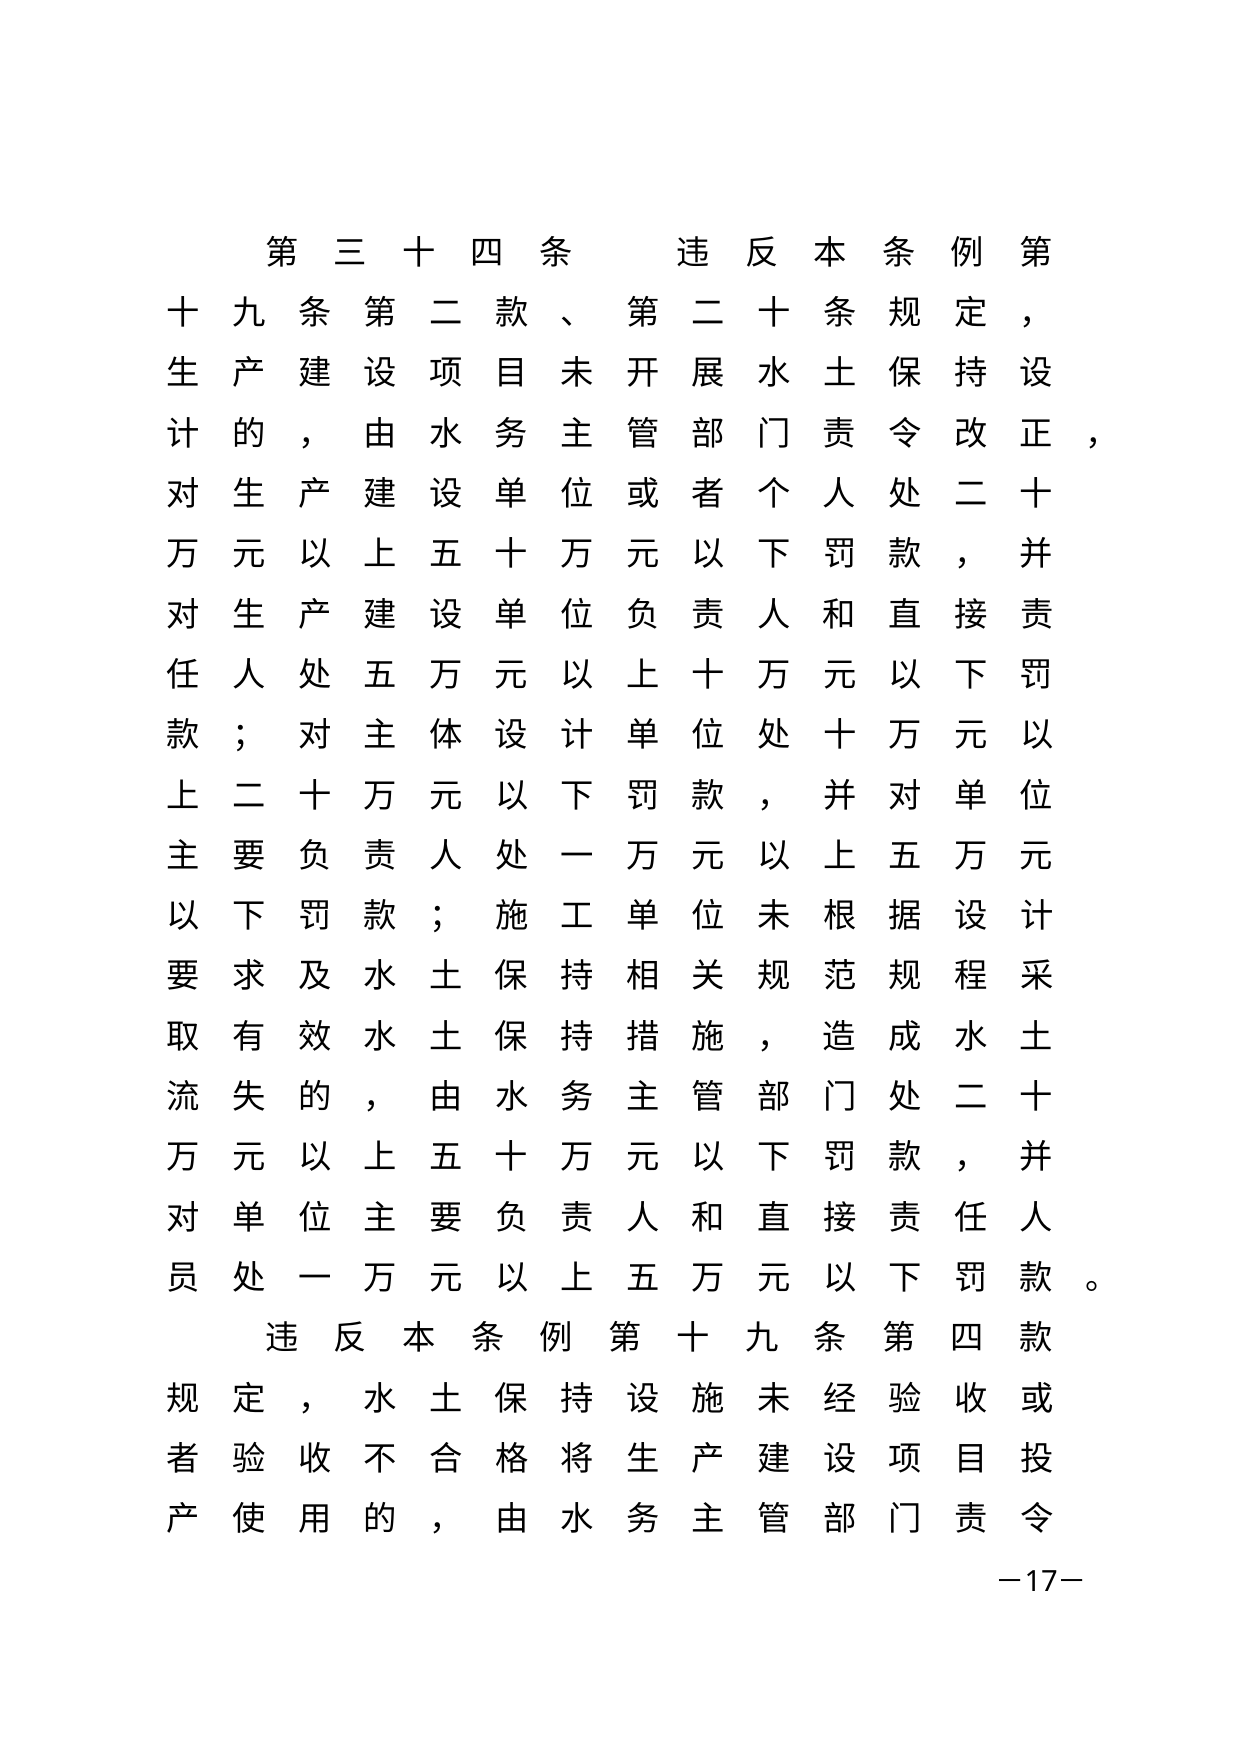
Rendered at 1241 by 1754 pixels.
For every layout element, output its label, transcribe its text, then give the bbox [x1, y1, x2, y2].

text 第三十四条 违反本条例第十九条第二款、第二十条规定，生产建设项目未开展水土保持设计的，由水务主管部门责令改正，对生产建设单位或者个人处二十万元以上五十万元以下罚款，并对生产建设单位负责人和直接责任人处五万元以上十万元以下罚款；对主体设计单位处十万元以上二十万元以下罚款，并对单位主要负责人处一万元以上五万元以下罚款；施工单位未根据设计要求及水土保持相关规范规程采取有效水土保持措施，造成水土流失的，由水务主管部门处二十万元以上五十万元以下罚款，并对单位主要负责人和直接责任人员处一万元以上五万元以下罚款。 [167, 219, 1085, 1305]
